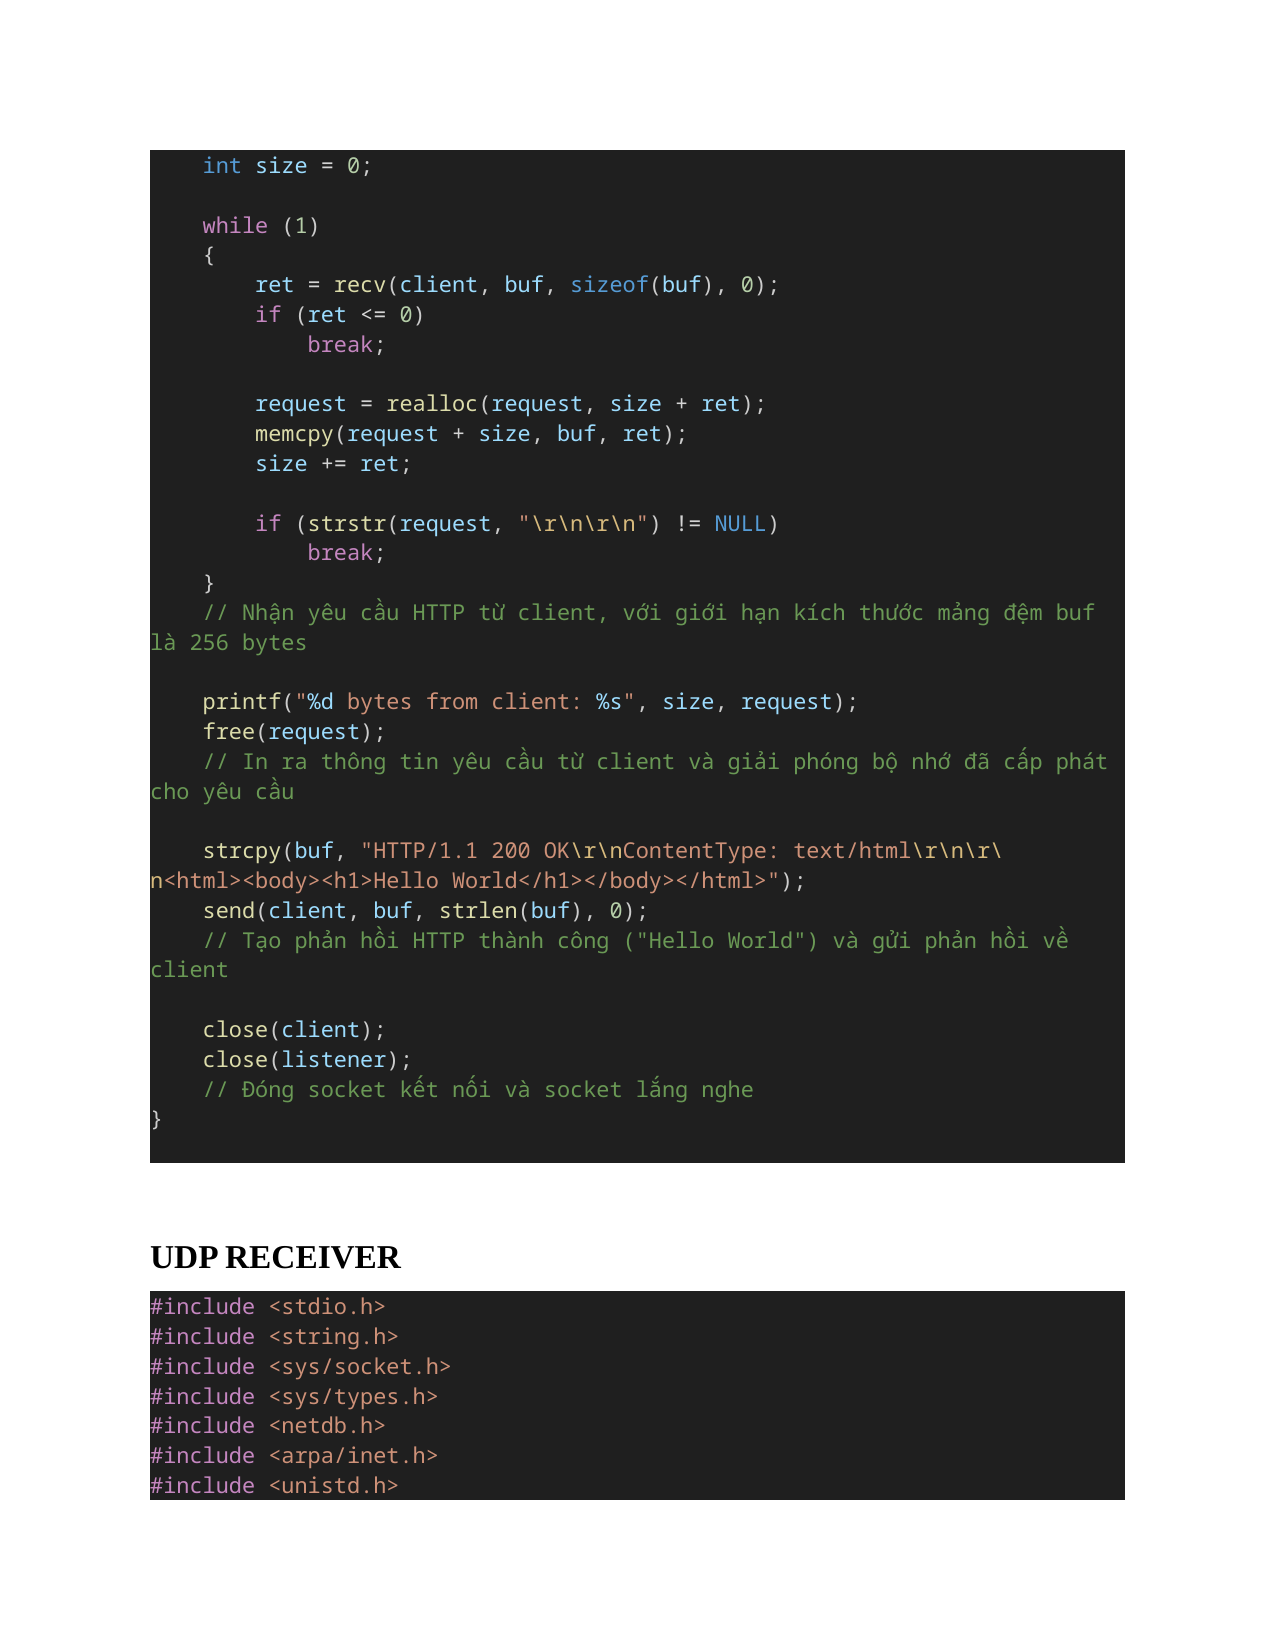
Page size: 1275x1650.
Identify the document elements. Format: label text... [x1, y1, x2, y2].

text memcpy(request + size, buf, ret); [150, 418, 1125, 448]
text free(request); [150, 716, 1125, 746]
text // Tạo phản hồi HTTP thành công ("Hello World") và gửi phản hồi về client [150, 924, 1125, 984]
text #include <unistd.h> [150, 1470, 1125, 1500]
text printf("%d bytes from client: %s", size, request); [150, 686, 1125, 716]
text size += ret; [150, 448, 1125, 478]
text #include <string.h> [150, 1321, 1125, 1351]
text #include <stdio.h> [150, 1291, 1125, 1321]
subtitle UDP RECEIVER [150, 1237, 1125, 1276]
text // Nhận yêu cầu HTTP từ client, với giới hạn kích thước mảng đệm buf là 256 bytes [150, 597, 1125, 656]
text close(listener); [150, 1044, 1125, 1073]
text int size = 0; [150, 150, 1125, 180]
text { [150, 239, 1125, 269]
text #include <netdb.h> [150, 1410, 1125, 1440]
text #include <sys/socket.h> [150, 1351, 1125, 1381]
text } [150, 567, 1125, 597]
text strcpy(buf, "HTTP/1.1 200 OK\r\nContentType: text/html\r\n\r\n<html><body><h1>Hello World</h1></body></html>"); [150, 835, 1125, 895]
text request = realloc(request, size + ret); [150, 388, 1125, 418]
text // Đóng socket kết nối và socket lắng nghe [150, 1073, 1125, 1103]
text #include <sys/types.h> [150, 1381, 1125, 1410]
text close(client); [150, 1014, 1125, 1044]
text while (1) [150, 209, 1125, 239]
text if (strstr(request, "\r\n\r\n") != NULL) [150, 507, 1125, 537]
text #include <arpa/inet.h> [150, 1440, 1125, 1470]
text break; [150, 329, 1125, 358]
text } [150, 1103, 1125, 1133]
text ret = recv(client, buf, sizeof(buf), 0); [150, 269, 1125, 299]
text // In ra thông tin yêu cầu từ client và giải phóng bộ nhớ đã cấp phát cho yêu cầu [150, 746, 1125, 805]
text break; [150, 537, 1125, 567]
text if (ret <= 0) [150, 299, 1125, 329]
text send(client, buf, strlen(buf), 0); [150, 895, 1125, 924]
